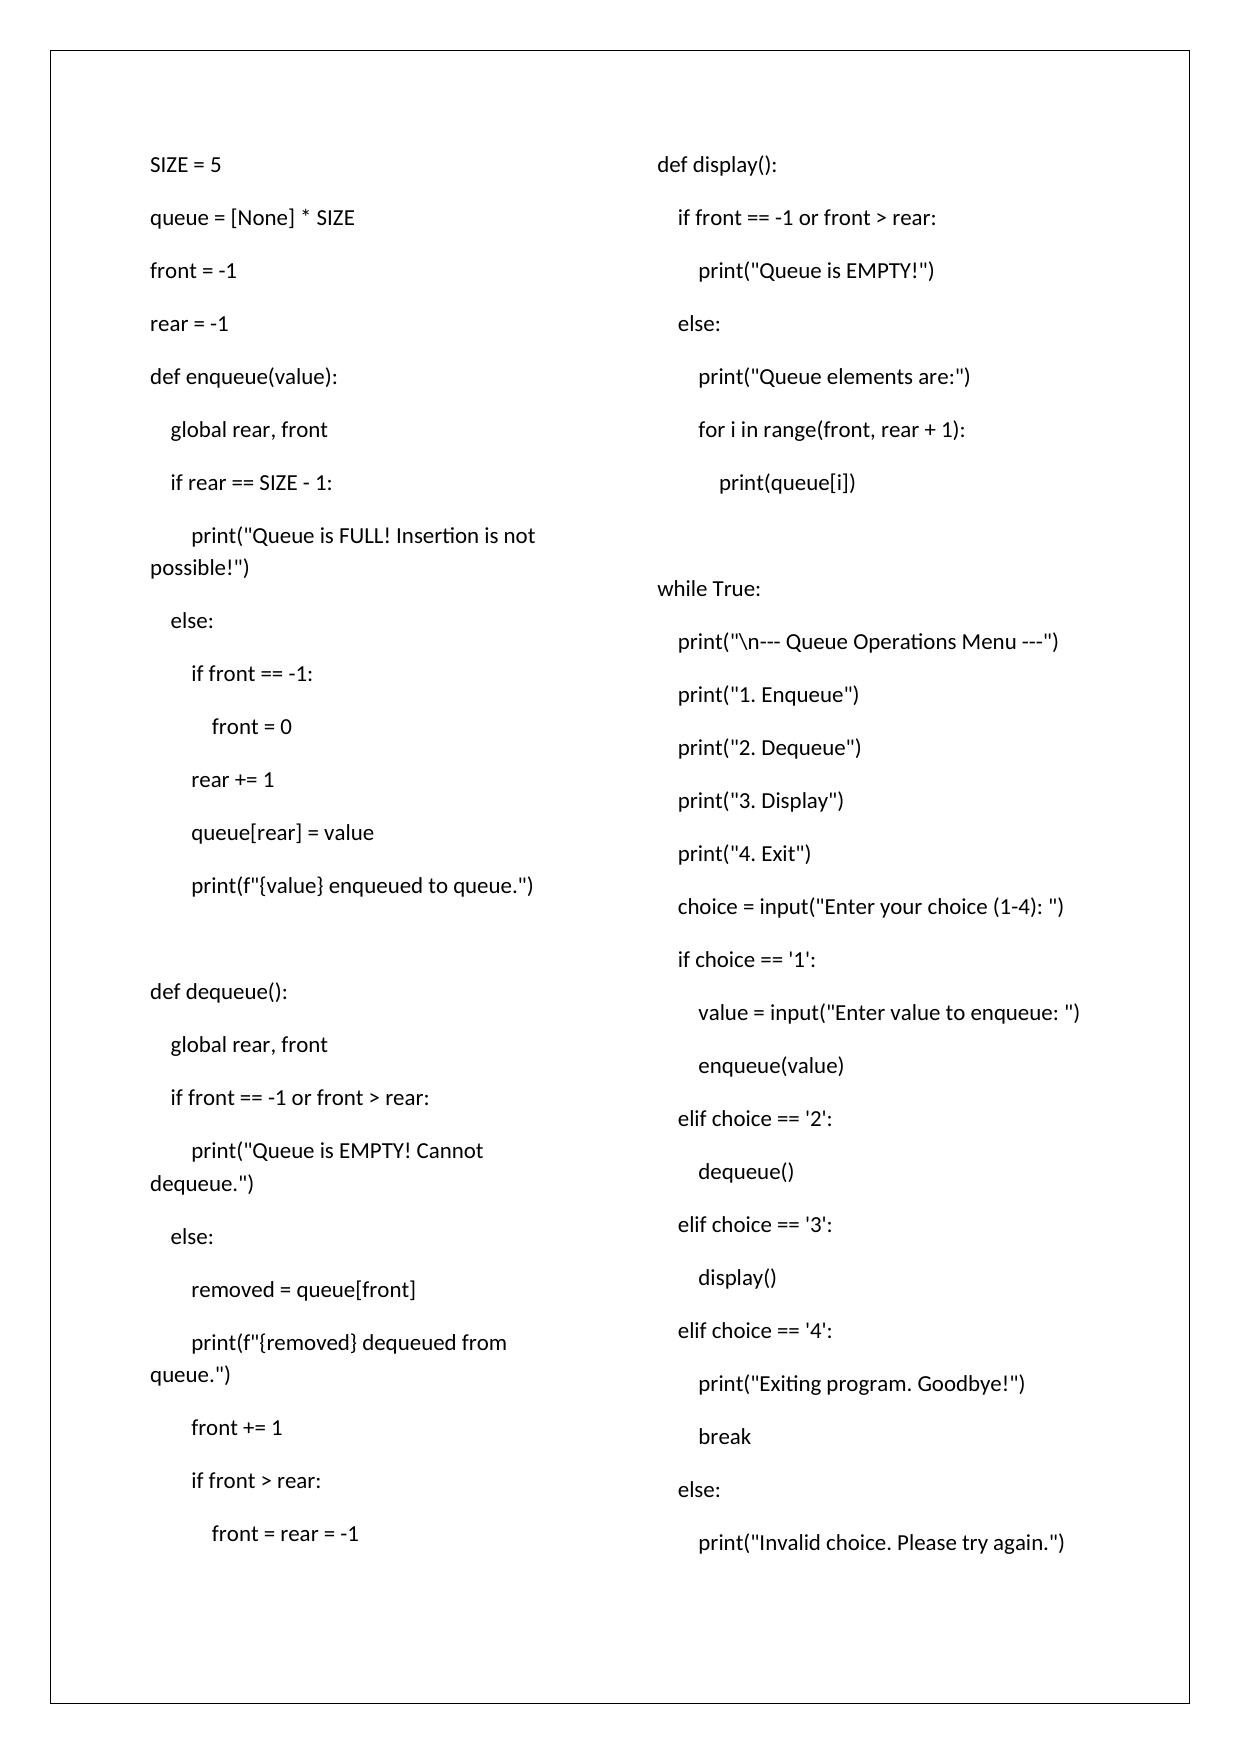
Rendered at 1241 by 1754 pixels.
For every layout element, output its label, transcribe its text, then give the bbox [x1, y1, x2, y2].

text print("4. Exit") [657, 839, 1090, 867]
text else: [657, 309, 1090, 337]
text def display(): [657, 150, 1090, 178]
text if front == -1: [150, 659, 583, 687]
text print("Queue is EMPTY!") [657, 256, 1090, 284]
text front = rear = -1 [150, 1519, 583, 1547]
text for i in range(front, rear + 1): [657, 415, 1090, 443]
text print("Queue elements are:") [657, 362, 1090, 390]
text if choice == '1': [657, 945, 1090, 973]
text global rear, front [150, 1031, 583, 1058]
text def enqueue(value): [150, 362, 583, 390]
text value = input("Enter value to enqueue: ") [657, 998, 1090, 1026]
text if front == -1 or front > rear: [657, 203, 1090, 231]
text if front > rear: [150, 1466, 583, 1494]
text removed = queue[front] [150, 1275, 583, 1303]
text print("\n--- Queue Operations Menu ---") [657, 627, 1090, 655]
text front = -1 [150, 256, 583, 284]
text elif choice == '2': [657, 1104, 1090, 1132]
text print(f"{removed} dequeued from queue.") [150, 1328, 583, 1388]
text enqueue(value) [657, 1051, 1090, 1079]
text elif choice == '3': [657, 1210, 1090, 1238]
text queue = [None] * SIZE [150, 203, 583, 231]
text dequeue() [657, 1157, 1090, 1185]
text while True: [657, 574, 1090, 602]
text print("3. Display") [657, 786, 1090, 814]
text SIZE = 5 [150, 150, 583, 178]
text print("Invalid choice. Please try again.") [657, 1528, 1090, 1557]
text print("Queue is EMPTY! Cannot dequeue.") [150, 1137, 583, 1197]
text print(queue[i]) [657, 468, 1090, 496]
text global rear, front [150, 415, 583, 443]
text else: [657, 1476, 1090, 1503]
text rear = -1 [150, 309, 583, 337]
text if rear == SIZE - 1: [150, 468, 583, 496]
text front += 1 [150, 1413, 583, 1441]
text else: [150, 606, 583, 634]
text print("2. Dequeue") [657, 733, 1090, 761]
text if front == -1 or front > rear: [150, 1083, 583, 1112]
text rear += 1 [150, 765, 583, 793]
text choice = input("Enter your choice (1-4): ") [657, 892, 1090, 920]
text elif choice == '4': [657, 1316, 1090, 1344]
text else: [150, 1222, 583, 1250]
text print("Queue is FULL! Insertion is not possible!") [150, 521, 583, 581]
text print("Exiting program. Goodbye!") [657, 1369, 1090, 1397]
text display() [657, 1263, 1090, 1291]
text print("1. Enqueue") [657, 680, 1090, 708]
text queue[rear] = value [150, 818, 583, 846]
text def dequeue(): [150, 977, 583, 1006]
text break [657, 1422, 1090, 1451]
text front = 0 [150, 712, 583, 740]
text print(f"{value} enqueued to queue.") [150, 871, 583, 899]
